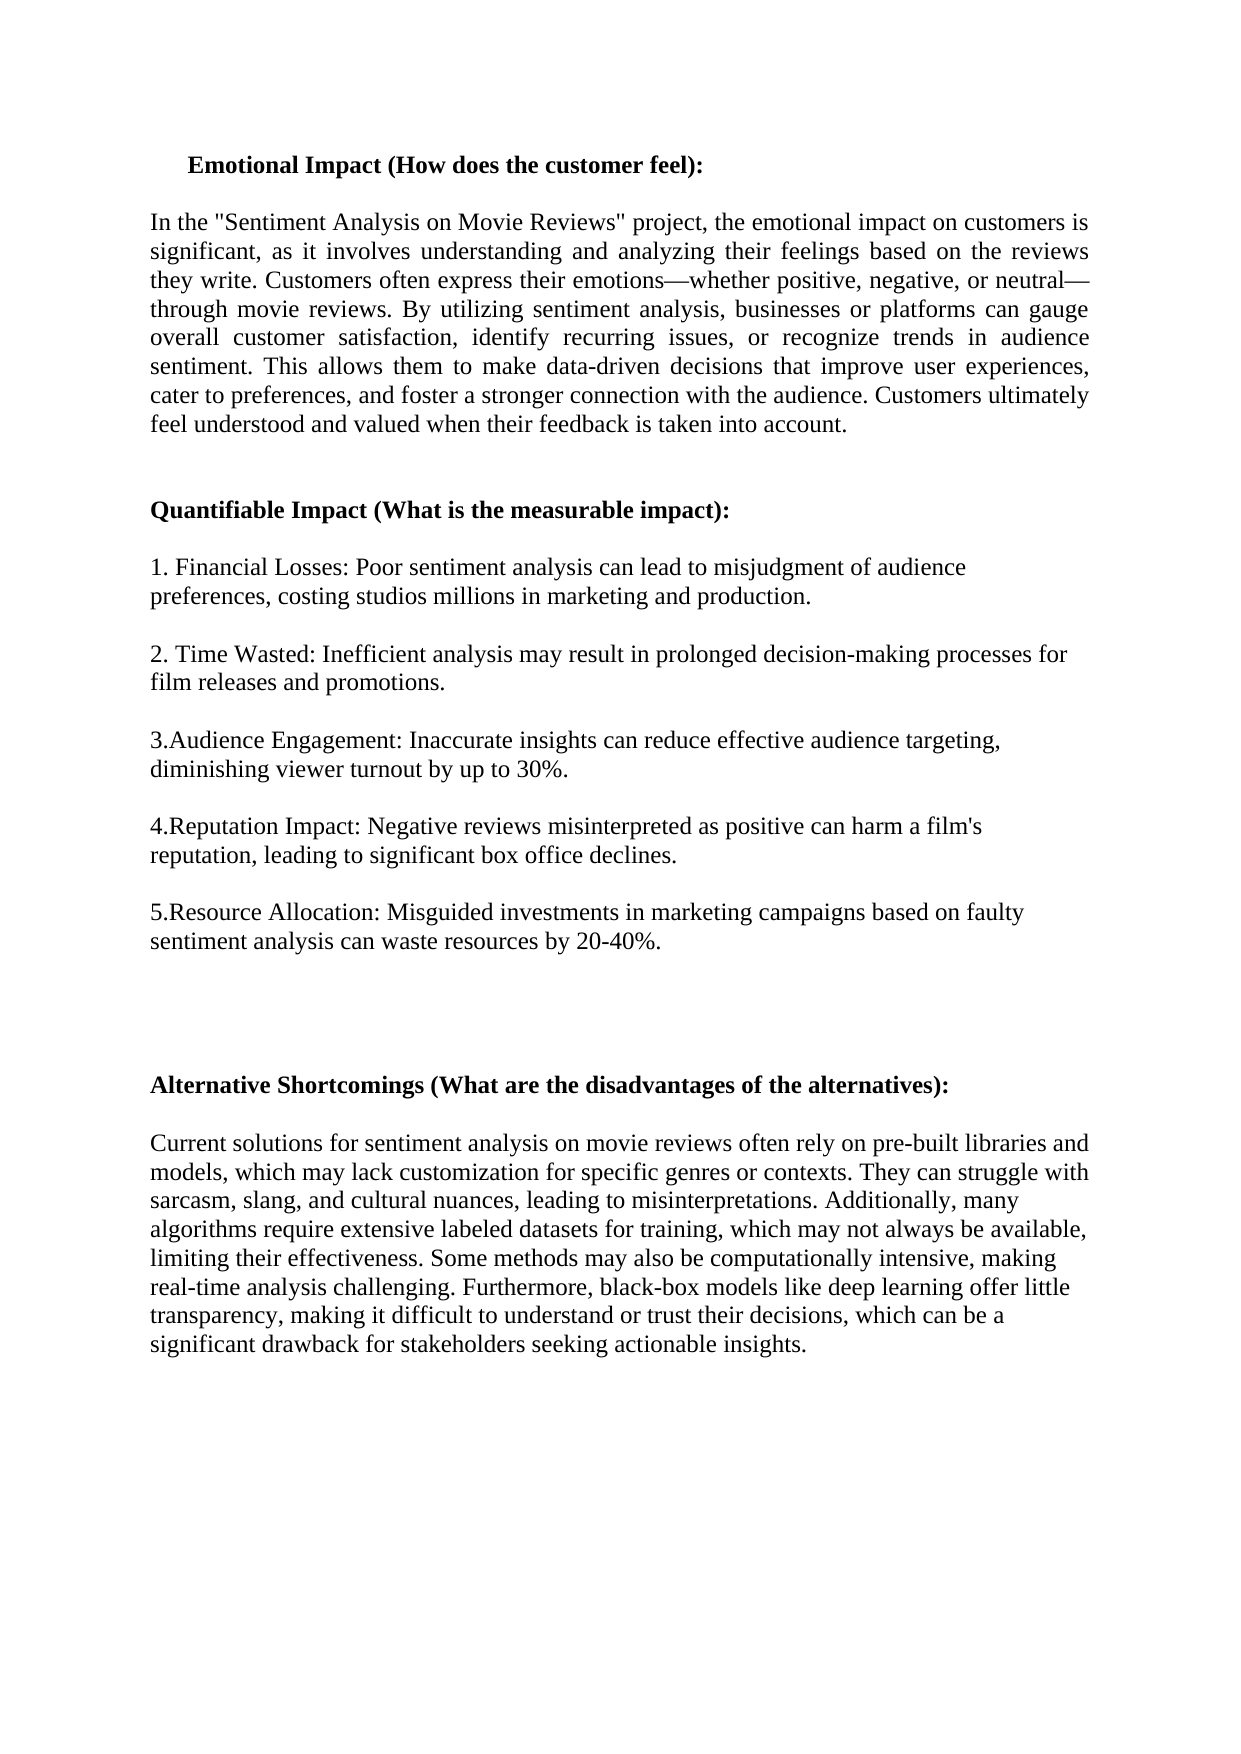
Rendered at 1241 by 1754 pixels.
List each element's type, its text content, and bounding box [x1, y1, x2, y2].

text In the "Sentiment Analysis on Movie Reviews" project, the emotional impact on customers is significant, as it involves understanding and analyzing their feelings based on the reviews they write. Customers often express their emotions—whether positive, negative, or neutral—through movie reviews. By utilizing sentiment analysis, businesses or platforms can gauge overall customer satisfaction, identify recurring issues, or recognize trends in audience sentiment. This allows them to make data-driven decisions that improve user experiences, cater to preferences, and foster a stronger connection with the audience. Customers ultimately feel understood and valued when their feedback is taken into account. [150, 207, 1090, 437]
text 1. Financial Losses: Poor sentiment analysis can lead to misjudgment of audience preferences, costing studios millions in marketing and production. [150, 552, 1090, 610]
text 3.Audience Engagement: Inaccurate insights can reduce effective audience targeting, diminishing viewer turnout by up to 30%. [150, 725, 1090, 782]
text Alternative Shortcomings (What are the disadvantages of the alternatives): [150, 1070, 1090, 1099]
text Emotional Impact (How does the customer feel): [187, 150, 1090, 179]
text 5.Resource Allocation: Misguided investments in marketing campaigns based on faulty sentiment analysis can waste resources by 20-40%. [150, 897, 1090, 955]
text Current solutions for sentiment analysis on movie reviews often rely on pre-built libraries and models, which may lack customization for specific genres or contexts. They can struggle with sarcasm, slang, and cultural nuances, leading to misinterpretations. Additionally, many algorithms require extensive labeled datasets for training, which may not always be available, limiting their effectiveness. Some methods may also be computationally intensive, making real-time analysis challenging. Furthermore, black-box models like deep learning offer little transparency, making it difficult to understand or trust their decisions, which can be a significant drawback for stakeholders seeking actionable insights. [150, 1128, 1090, 1358]
text 4.Reputation Impact: Negative reviews misinterpreted as positive can harm a film's reputation, leading to significant box office declines. [150, 811, 1090, 869]
text 2. Time Wasted: Inefficient analysis may result in prolonged decision-making processes for film releases and promotions. [150, 639, 1090, 696]
text Quantifiable Impact (What is the measurable impact): [150, 495, 1090, 524]
